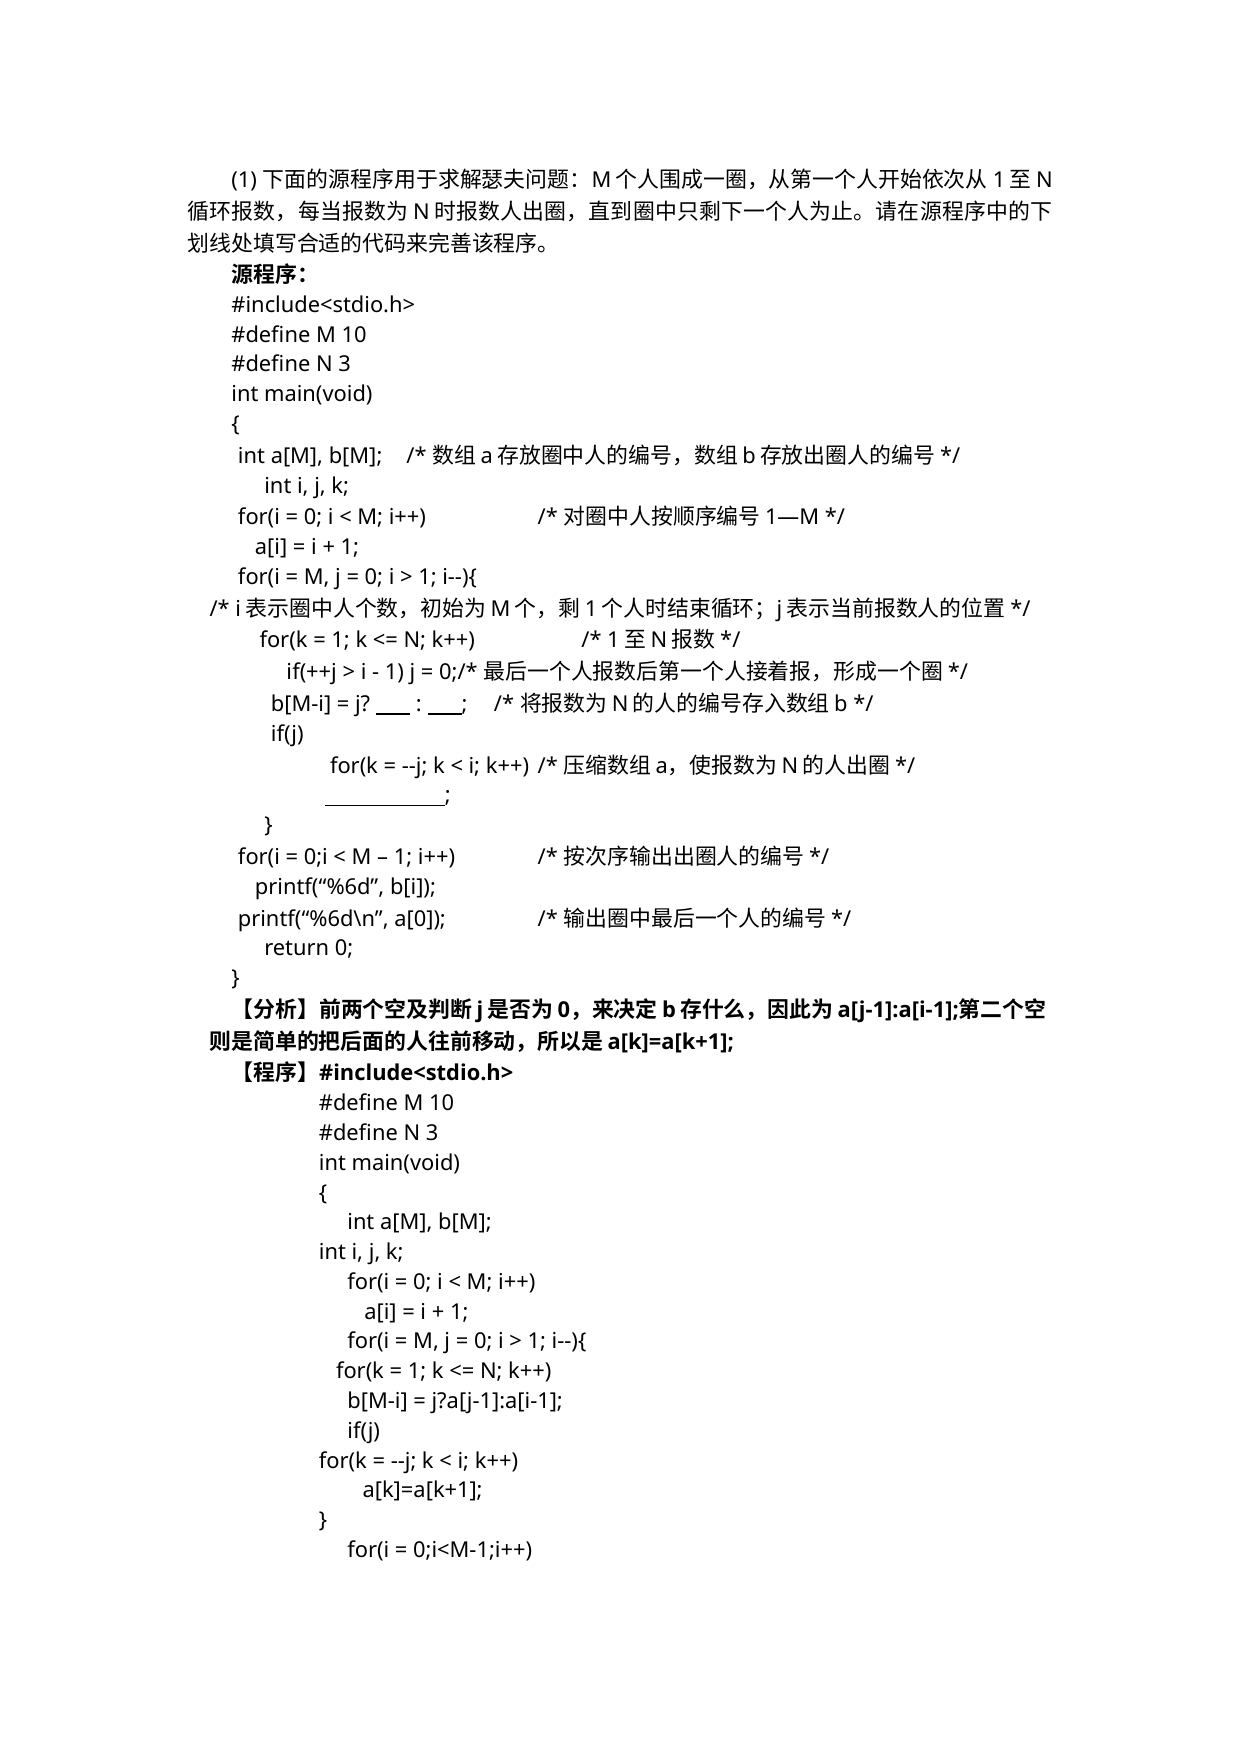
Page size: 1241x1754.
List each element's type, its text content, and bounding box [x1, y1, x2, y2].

text for(i = 0; i < M; i++) /* 对圈中人按顺序编号1—M */ [209, 499, 1053, 531]
text int a[M], b[M]; /* 数组a存放圈中人的编号，数组b存放出圈人的编号 */ [209, 438, 1053, 469]
text a[k]=a[k+1]; [297, 1474, 1053, 1504]
text int i, j, k; [209, 469, 1053, 499]
text 【程序】#include<stdio.h> [209, 1055, 1053, 1087]
text a[i] = i + 1; [209, 531, 1053, 561]
text if(j) [297, 1415, 1053, 1445]
text for(i = M, j = 0; i > 1; i--){ [297, 1326, 1053, 1355]
text printf(“%6d\n”, a[0]); /* 输出圈中最后一个人的编号 */ [209, 901, 1053, 932]
text return 0; [187, 932, 1053, 962]
text for(k = 1; k <= N; k++) [297, 1355, 1053, 1385]
text #define N 3 [297, 1117, 1053, 1147]
text b[M-i] = j?a[j-1]:a[i-1]; [297, 1385, 1053, 1415]
text /* i表示圈中人个数，初始为M个，剩1个人时结束循环；j表示当前报数人的位置 */ [187, 591, 1053, 622]
text a[i] = i + 1; [297, 1296, 1053, 1326]
text for(k = 1; k <= N; k++) /* 1至N报数 */ [209, 622, 1053, 654]
text (1) 下面的源程序用于求解瑟夫问题：M个人围成一圈，从第一个人开始依次从1至N循环报数，每当报数为N时报数人出圈，直到圈中只剩下一个人为止。请在源程序中的下划线处填写合适的代码来完善该程序。 [187, 162, 1053, 257]
text #define M 10 [209, 319, 1053, 348]
text #define M 10 [297, 1087, 1053, 1117]
text for(k = --j; k < i; k++) [297, 1445, 1053, 1474]
text if(++j > i - 1) j = 0;/* 最后一个人报数后第一个人接着报，形成一个圈 */ [209, 654, 1053, 686]
text 源程序： [187, 257, 1053, 289]
text printf(“%6d”, b[i]); [209, 871, 1053, 901]
text int i, j, k; [297, 1236, 1053, 1266]
text int main(void) [209, 378, 1053, 408]
text for(i = M, j = 0; i > 1; i--){ [209, 561, 1053, 591]
text ; [209, 779, 1053, 809]
text for(k = --j; k < i; k++) /* 压缩数组a，使报数为N的人出圈 */ [209, 748, 1053, 779]
text { [297, 1177, 1053, 1206]
text } [209, 962, 1053, 992]
text { [209, 408, 1053, 438]
text } [297, 1504, 1053, 1534]
text #include<stdio.h> [209, 289, 1053, 319]
text 【分析】前两个空及判断j是否为0，来决定b存什么，因此为a[j-1]:a[i-1];第二个空则是简单的把后面的人往前移动，所以是a[k]=a[k+1]; [209, 992, 1053, 1055]
text } [209, 809, 1053, 839]
text for(i = 0;i < M – 1; i++) /* 按次序输出出圈人的编号 */ [209, 839, 1053, 871]
text b[M-i] = j? : ; /* 将报数为N的人的编号存入数组b */ [209, 686, 1053, 718]
text for(i = 0;i<M-1;i++) [297, 1534, 1053, 1564]
text int a[M], b[M]; [297, 1206, 1053, 1236]
text int main(void) [297, 1147, 1053, 1177]
text if(j) [209, 718, 1053, 748]
text for(i = 0; i < M; i++) [297, 1266, 1053, 1296]
text #define N 3 [209, 348, 1053, 378]
